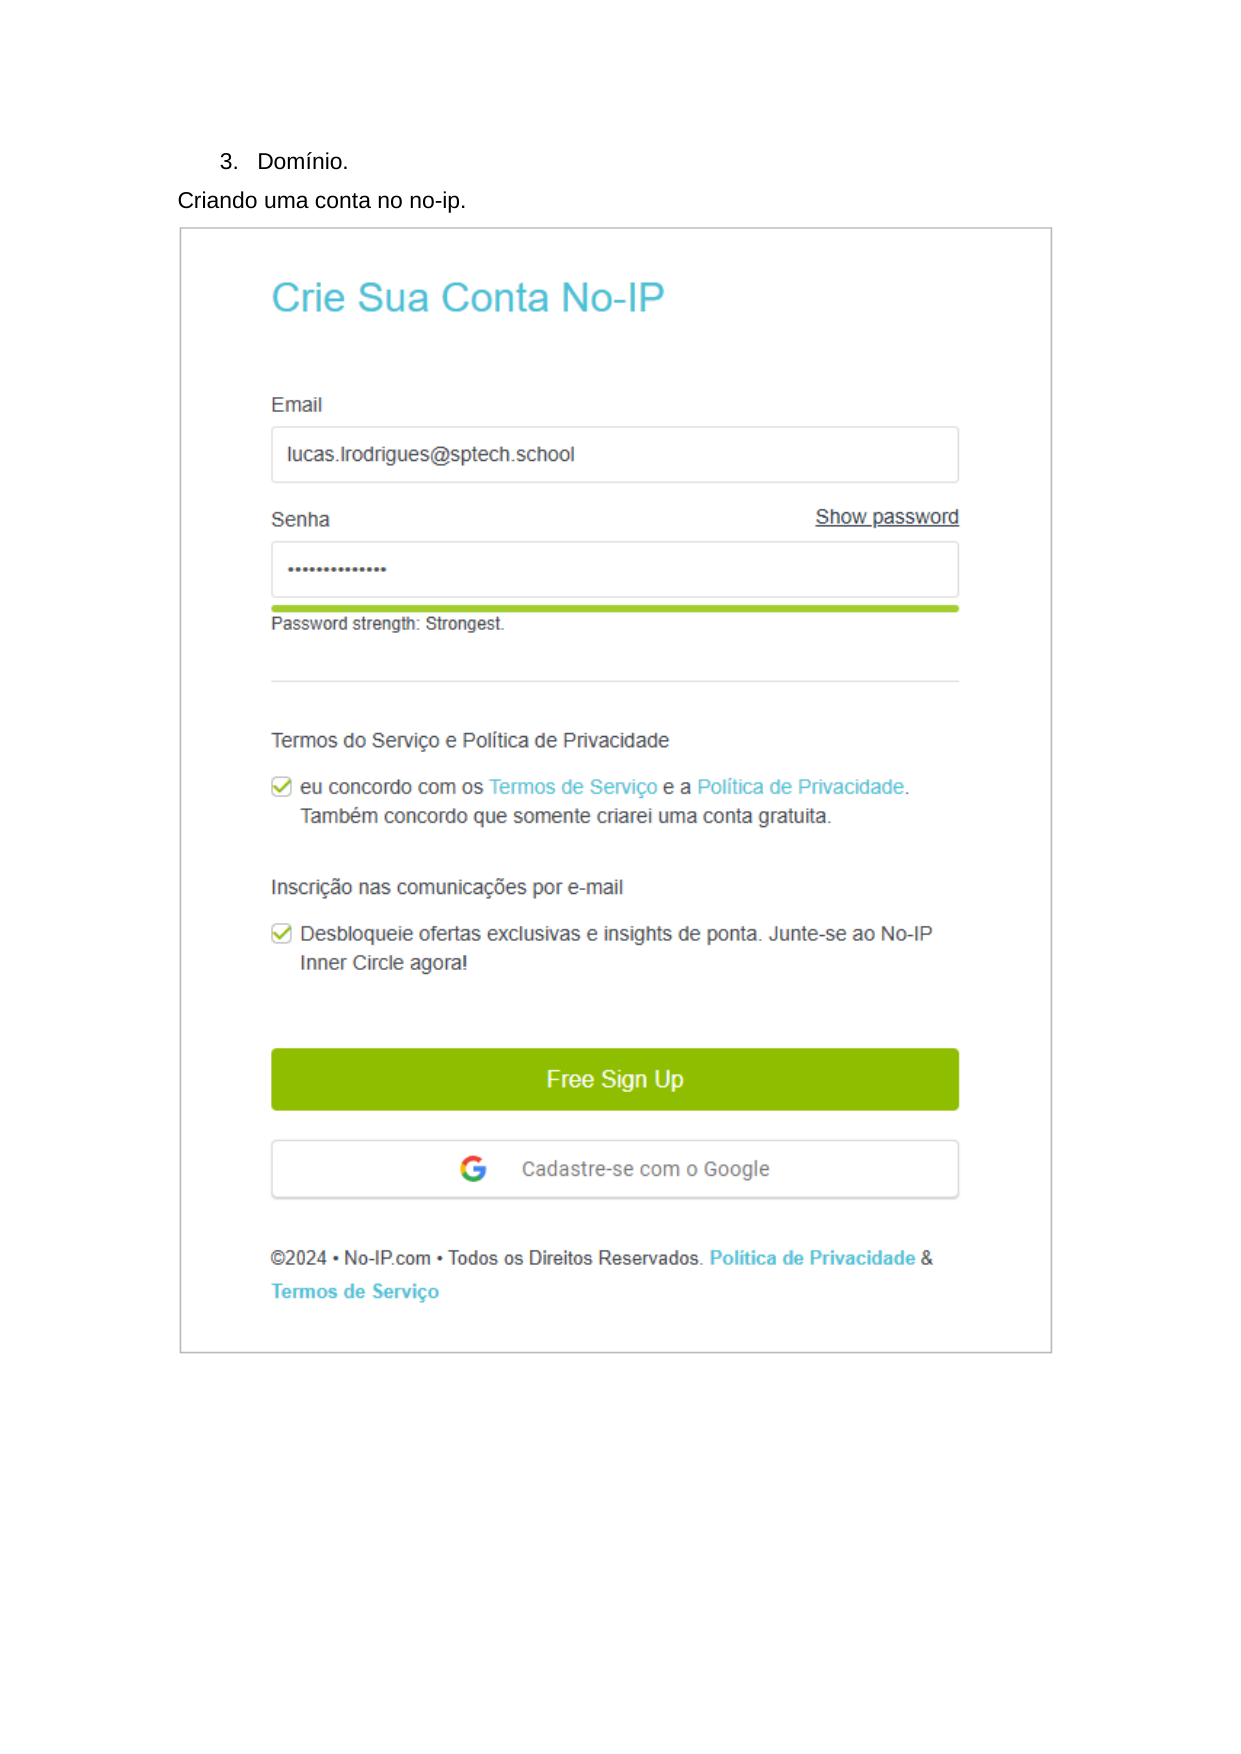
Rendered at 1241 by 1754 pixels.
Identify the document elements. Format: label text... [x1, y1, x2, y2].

text Criando uma conta no no-ip. [177, 187, 1063, 213]
list Domínio. [219, 148, 1063, 174]
picture [177, 226, 1063, 1355]
